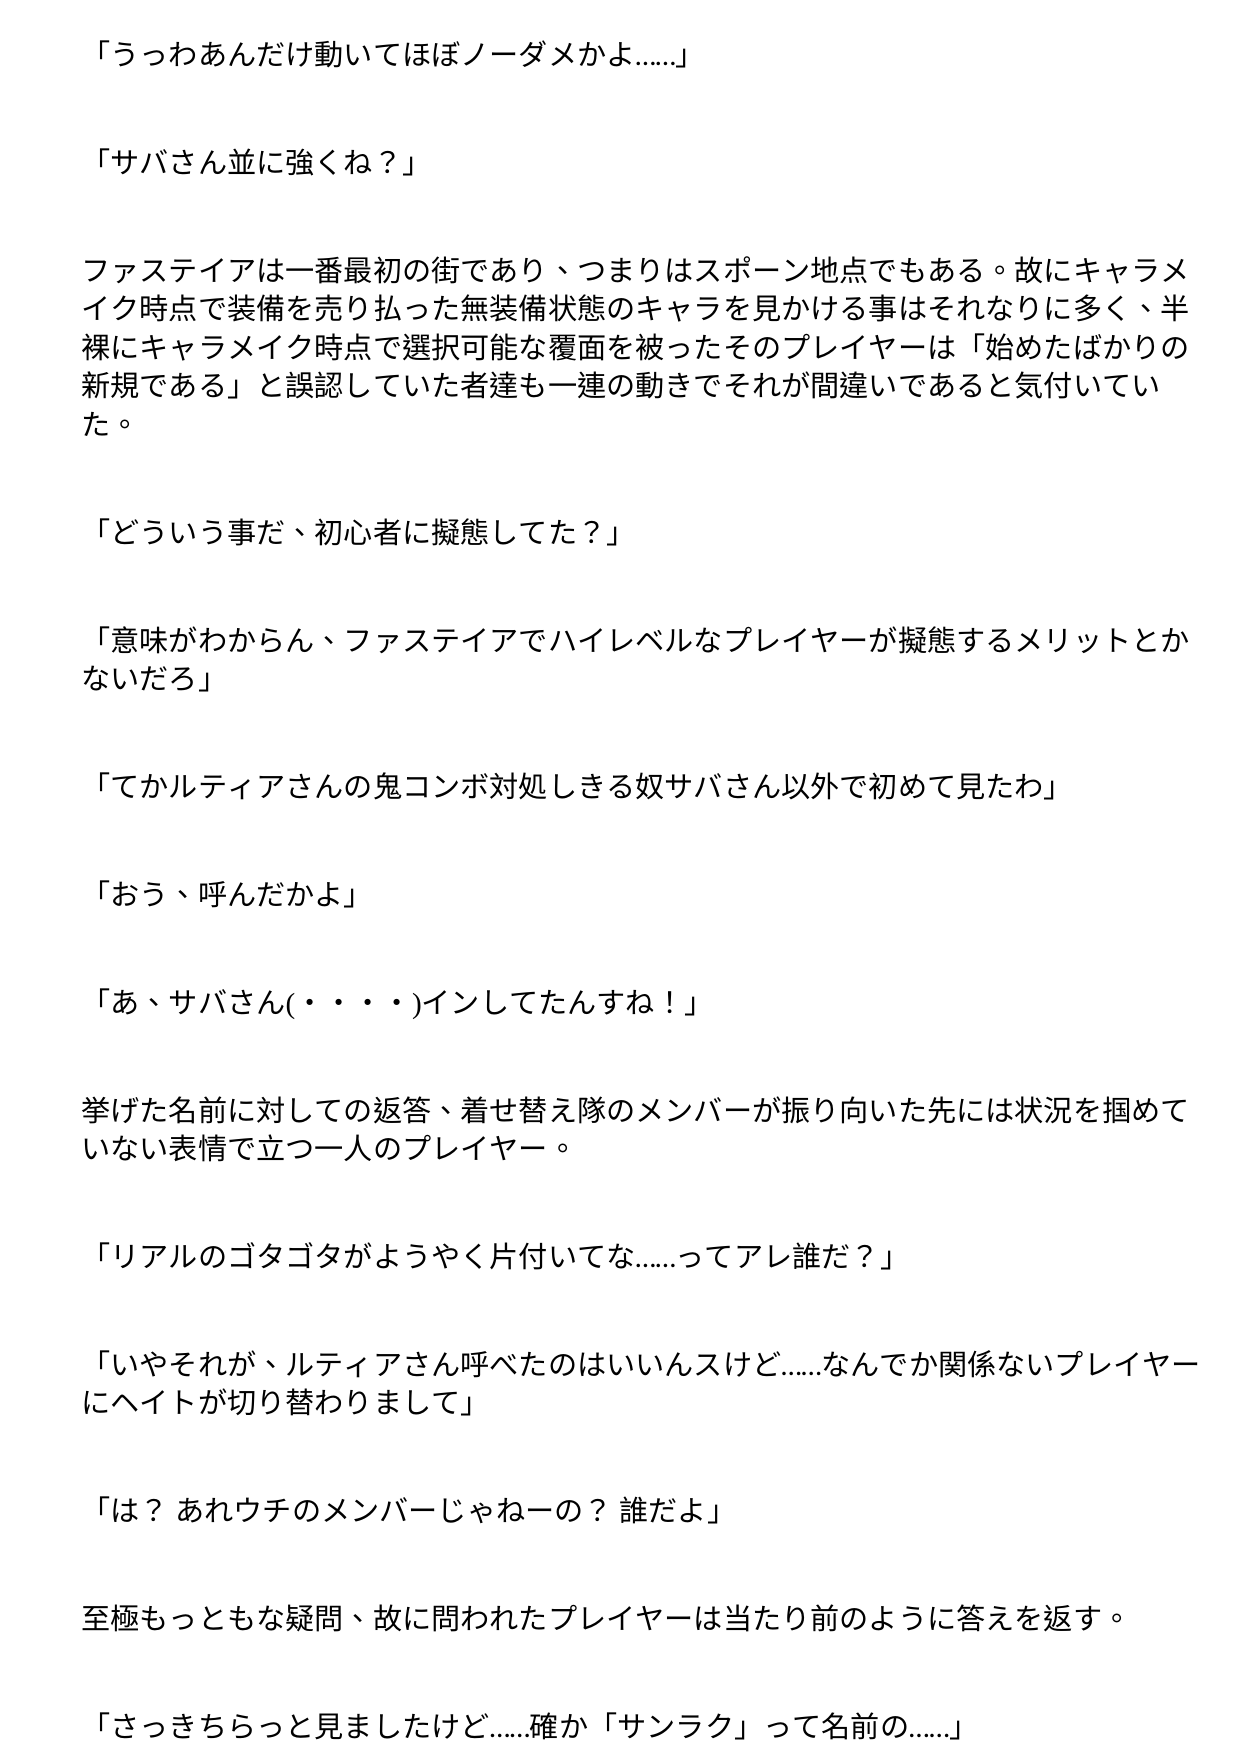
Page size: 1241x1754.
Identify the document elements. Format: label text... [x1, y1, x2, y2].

text 「いやそれが、ルティアさん呼べたのはいいんスけど……なんでか関係ないプレイヤーにヘイトが切り替わりまして」 [81, 1347, 1215, 1421]
text 「あ、サバさん(・・・・)インしてたんすね！」 [81, 985, 1215, 1020]
text 「てかルティアさんの鬼コンボ対処しきる奴サバさん以外で初めて見たわ」 [81, 769, 1215, 804]
text 「意味がわからん、ファステイアでハイレベルなプレイヤーが擬態するメリットとかないだろ」 [81, 623, 1215, 697]
text 「リアルのゴタゴタがようやく片付いてな……ってアレ誰だ？」 [81, 1239, 1215, 1275]
text 「うっわあんだけ動いてほぼノーダメかよ……」 [81, 37, 1215, 73]
text 「は？ あれウチのメンバーじゃねーの？ 誰だよ」 [81, 1493, 1215, 1529]
text 挙げた名前に対しての返答、着せ替え隊のメンバーが振り向いた先には状況を掴めていない表情で立つ一人のプレイヤー。 [81, 1093, 1215, 1167]
text 至極もっともな疑問、故に問われたプレイヤーは当たり前のように答えを返す。 [81, 1601, 1215, 1637]
text 「どういう事だ、初心者に擬態してた？」 [81, 515, 1215, 550]
text 「おう、呼んだかよ」 [81, 877, 1215, 912]
text 「さっきちらっと見ましたけど……確か「サンラク」って名前の……」 [81, 1709, 1215, 1745]
text ファステイアは一番最初の街であり、つまりはスポーン地点でもある。故にキャラメイク時点で装備を売り払った無装備状態のキャラを見かける事はそれなりに多く、半裸にキャラメイク時点で選択可能な覆面を被ったそのプレイヤーは「始めたばかりの新規である」と誤認していた者達も一連の動きでそれが間違いであると気付いていた。 [81, 253, 1215, 442]
text 「サバさん並に強くね？」 [81, 145, 1215, 181]
